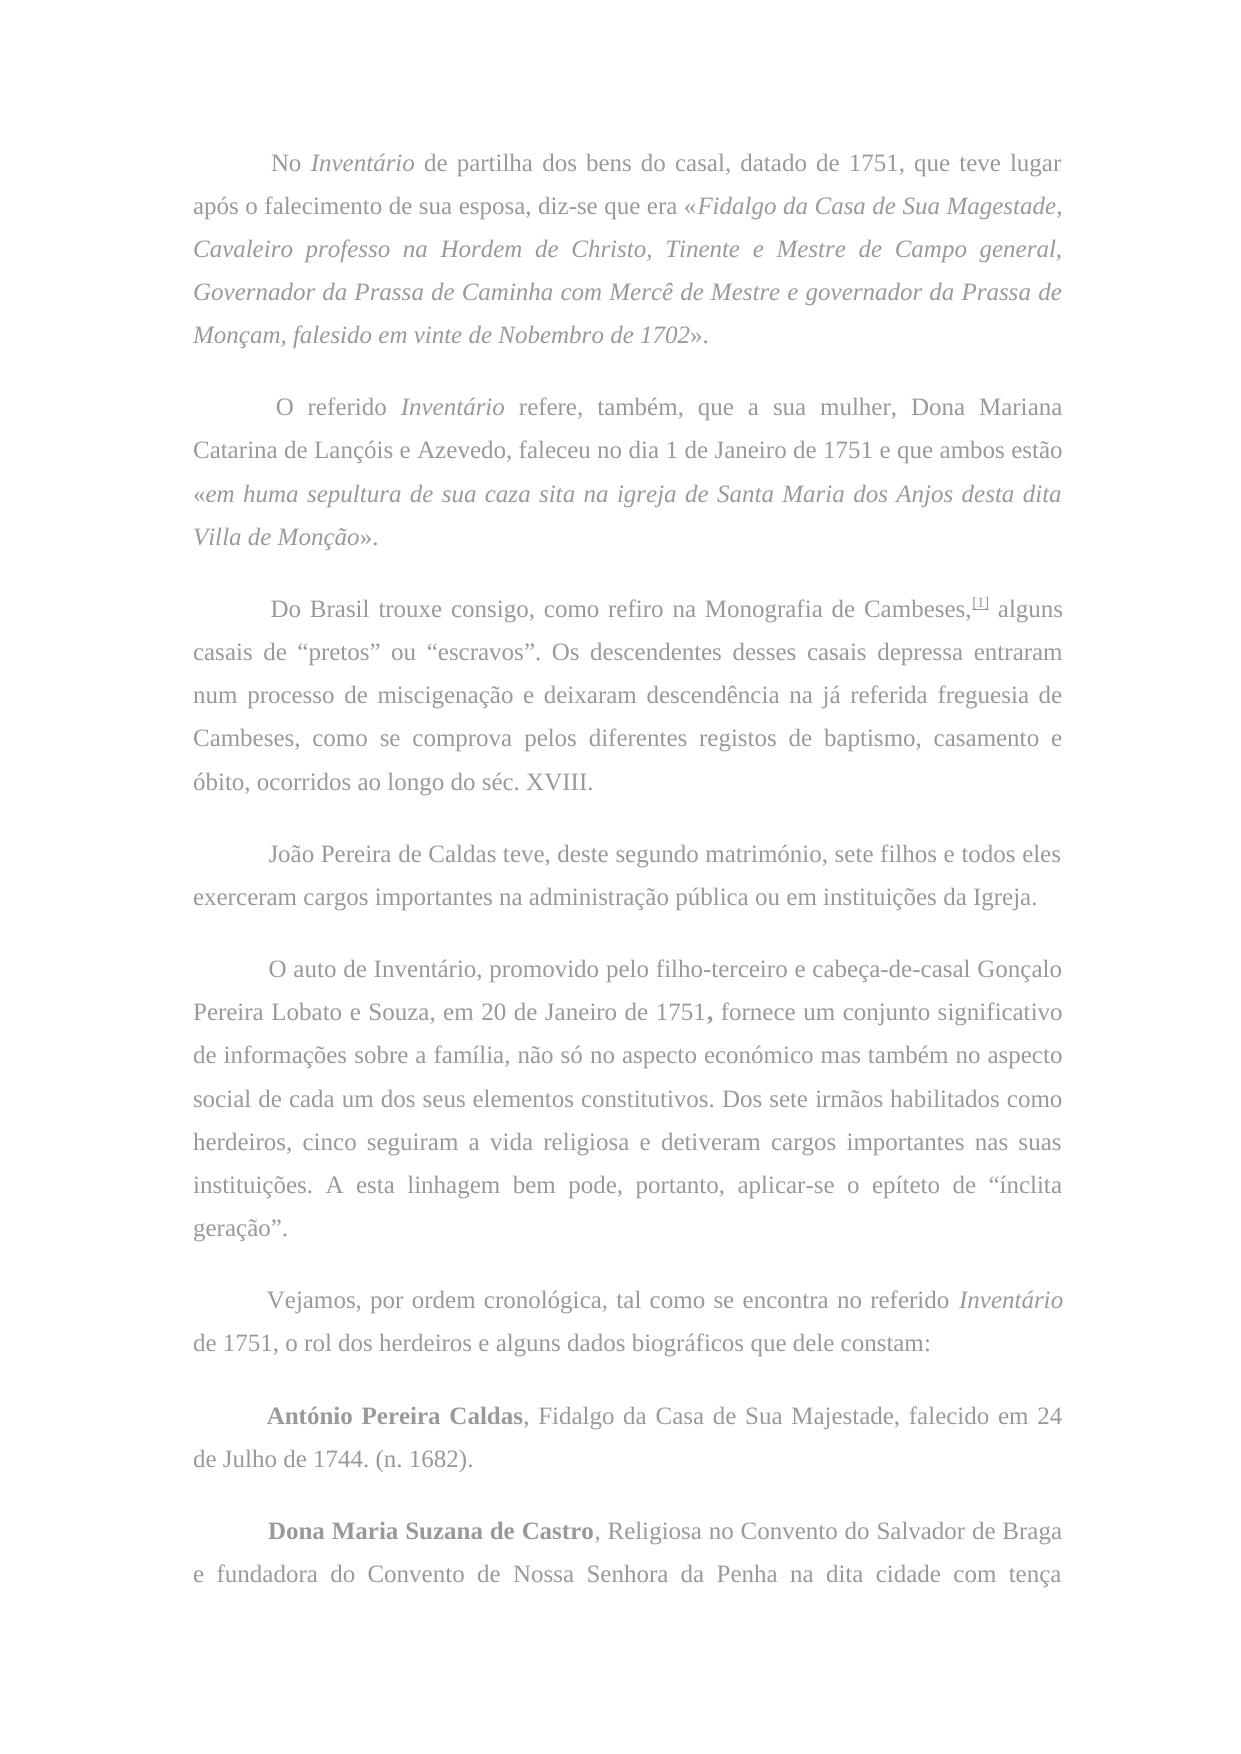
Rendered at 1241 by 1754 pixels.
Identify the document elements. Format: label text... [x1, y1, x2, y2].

text João Pereira de Caldas teve, deste segundo matrimónio, sete filhos e todos eles exerceram cargos importantes na administração pública ou em instituições da Igreja. [193, 839, 1063, 911]
text Vejamos, por ordem cronológica, tal como se encontra no referido Inventário de 1751, o rol dos herdeiros e alguns dados biográficos que dele constam: [193, 1285, 1063, 1357]
text O referido Inventário refere, também, que a sua mulher, Dona Mariana Catarina de Lançóis e Azevedo, faleceu no dia 1 de Janeiro de 1751 e que ambos estão «em huma sepultura de sua caza sita na igreja de Santa Maria dos Anjos desta dita Villa de Monção». [193, 392, 1063, 551]
text António Pereira Caldas, Fidalgo da Casa de Sua Majestade, falecido em 24 de Julho de 1744. (n. 1682). [193, 1401, 1063, 1473]
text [193, 1516, 1063, 1588]
text O auto de Inventário, promovido pelo filho-terceiro e cabeça-de-casal Gonçalo Pereira Lobato e Souza, em 20 de Janeiro de 1751, fornece um conjunto significativo de informações sobre a família, não só no aspecto económico mas também no aspecto social de cada um dos seus elementos constitutivos. Dos sete irmãos habilitados como herdeiros, cinco seguiram a vida religiosa e detiveram cargos importantes nas suas instituições. A esta linhagem bem pode, portanto, aplicar-se o epíteto de “ínclita geração”. [193, 954, 1063, 1242]
text Do Brasil trouxe consigo, como refiro na Monografia de Cambeses,[1] alguns casais de “pretos” ou “escravos”. Os descendentes desses casais depressa entraram num processo de miscigenação e deixaram descendência na já referida freguesia de Cambeses, como se comprova pelos diferentes registos de baptismo, casamento e óbito, ocorridos ao longo do séc. XVIII. [193, 594, 1063, 795]
text No Inventário de partilha dos bens do casal, datado de 1751, que teve lugar após o falecimento de sua esposa, diz-se que era «Fidalgo da Casa de Sua Magestade, Cavaleiro professo na Hordem de Christo, Tinente e Mestre de Campo general, Governador da Prassa de Caminha com Mercê de Mestre e governador da Prassa de Monçam, falesido em vinte de Nobembro de 1702». [193, 148, 1063, 349]
